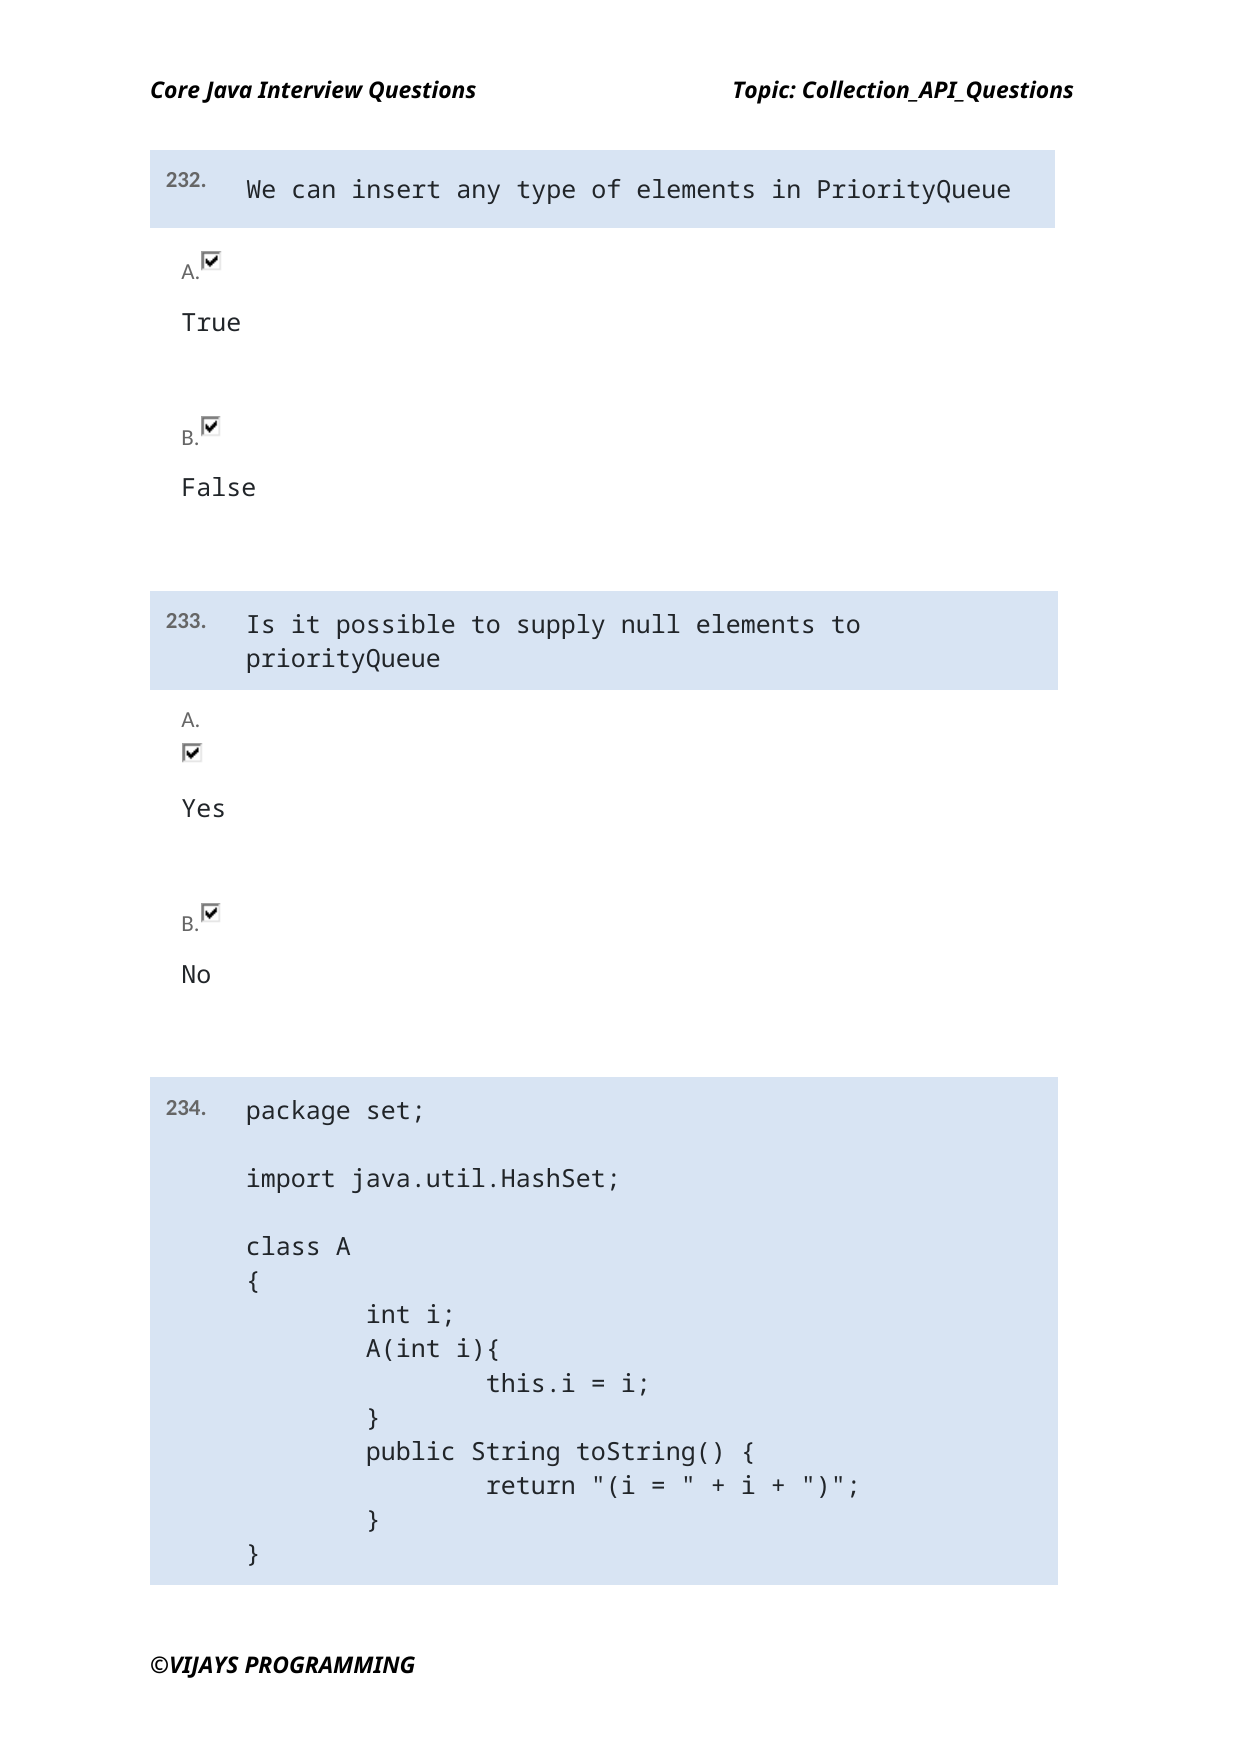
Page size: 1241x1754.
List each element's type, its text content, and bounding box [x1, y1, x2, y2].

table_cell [230, 1077, 1058, 1585]
table_cell [150, 690, 1090, 1077]
table_cell [150, 228, 1090, 591]
table_header 233. [150, 591, 230, 690]
table_header Is it possible to supply null elements to priorityQueue [230, 591, 1058, 690]
table_cell 234. [150, 1077, 230, 1585]
table_cell 232. [150, 150, 231, 228]
table_cell We can insert any type of elements in PriorityQueue [231, 150, 1055, 228]
